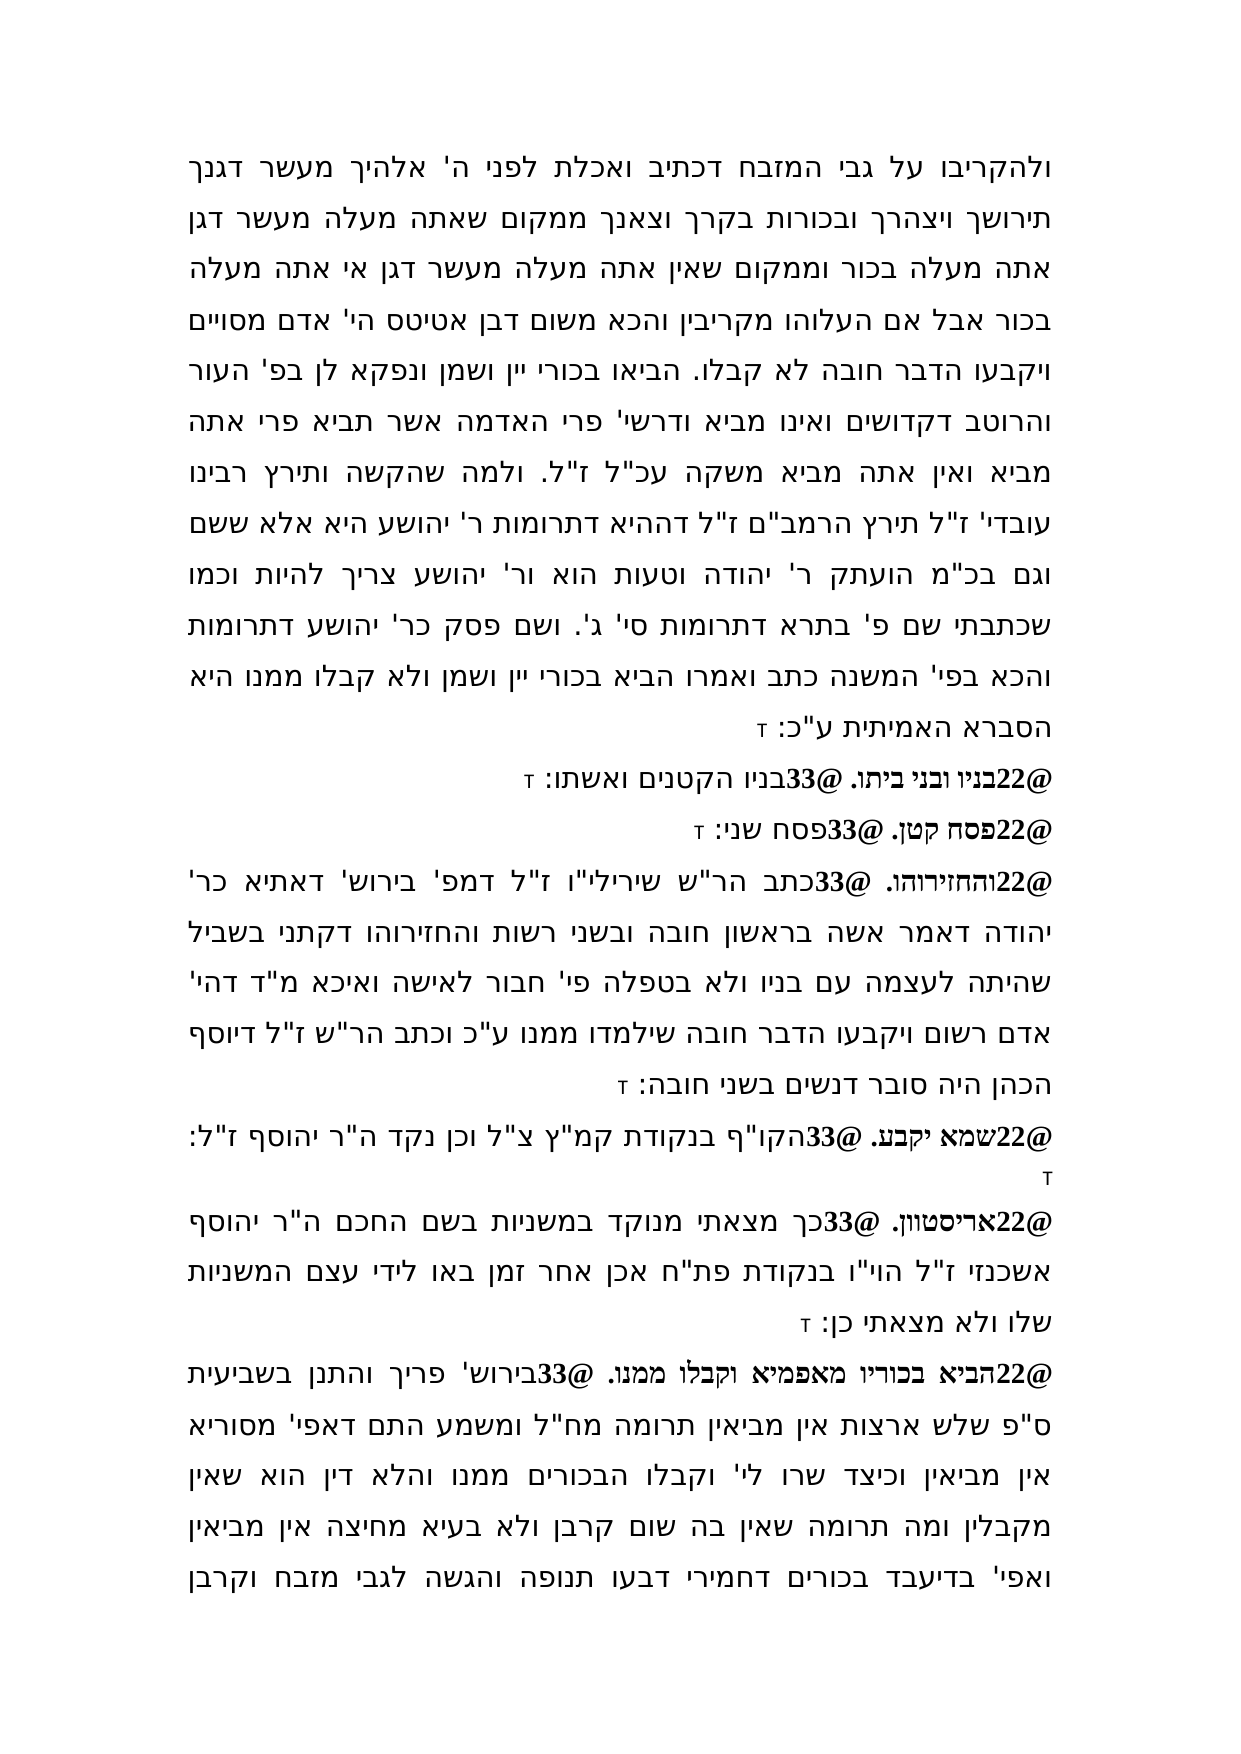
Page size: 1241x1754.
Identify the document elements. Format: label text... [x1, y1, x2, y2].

text @22והחזירוהו. @33כתב הר"ש שירילי"ו ז"ל דמפ' בירוש' דאתיא כר' יהודה דאמר אשה בראשון חובה ובשני רשות והחזירוהו דקתני בשביל שהיתה לעצמה עם בניו ולא בטפלה פי' חבור לאישה ואיכא מ"ד דהי' אדם רשום ויקבעו הדבר חובה שילמדו ממנו ע"כ וכתב הר"ש ז"ל דיוסף הכהן היה סובר דנשים בשני חובה: T [187, 864, 1053, 1102]
text @22פסח קטן. @33פסח שני: T [187, 812, 1053, 847]
text @22בניו ובני ביתו. @33בניו הקטנים ואשתו: T [187, 761, 1053, 795]
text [187, 150, 1053, 744]
text @22אריסטוון. @33כך מצאתי מנוקד במשניות בשם החכם ה"ר יהוסף אשכנזי ז"ל הוי"ו בנקודת פת"ח אכן אחר זמן באו לידי עצם המשניות שלו ולא מצאתי כן: T [187, 1204, 1053, 1340]
text @22שמא יקבע. @33הקו"ף בנקודת קמ"ץ צ"ל וכן נקד ה"ר יהוסף ז"ל: T [187, 1119, 1053, 1191]
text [187, 1357, 1053, 1594]
